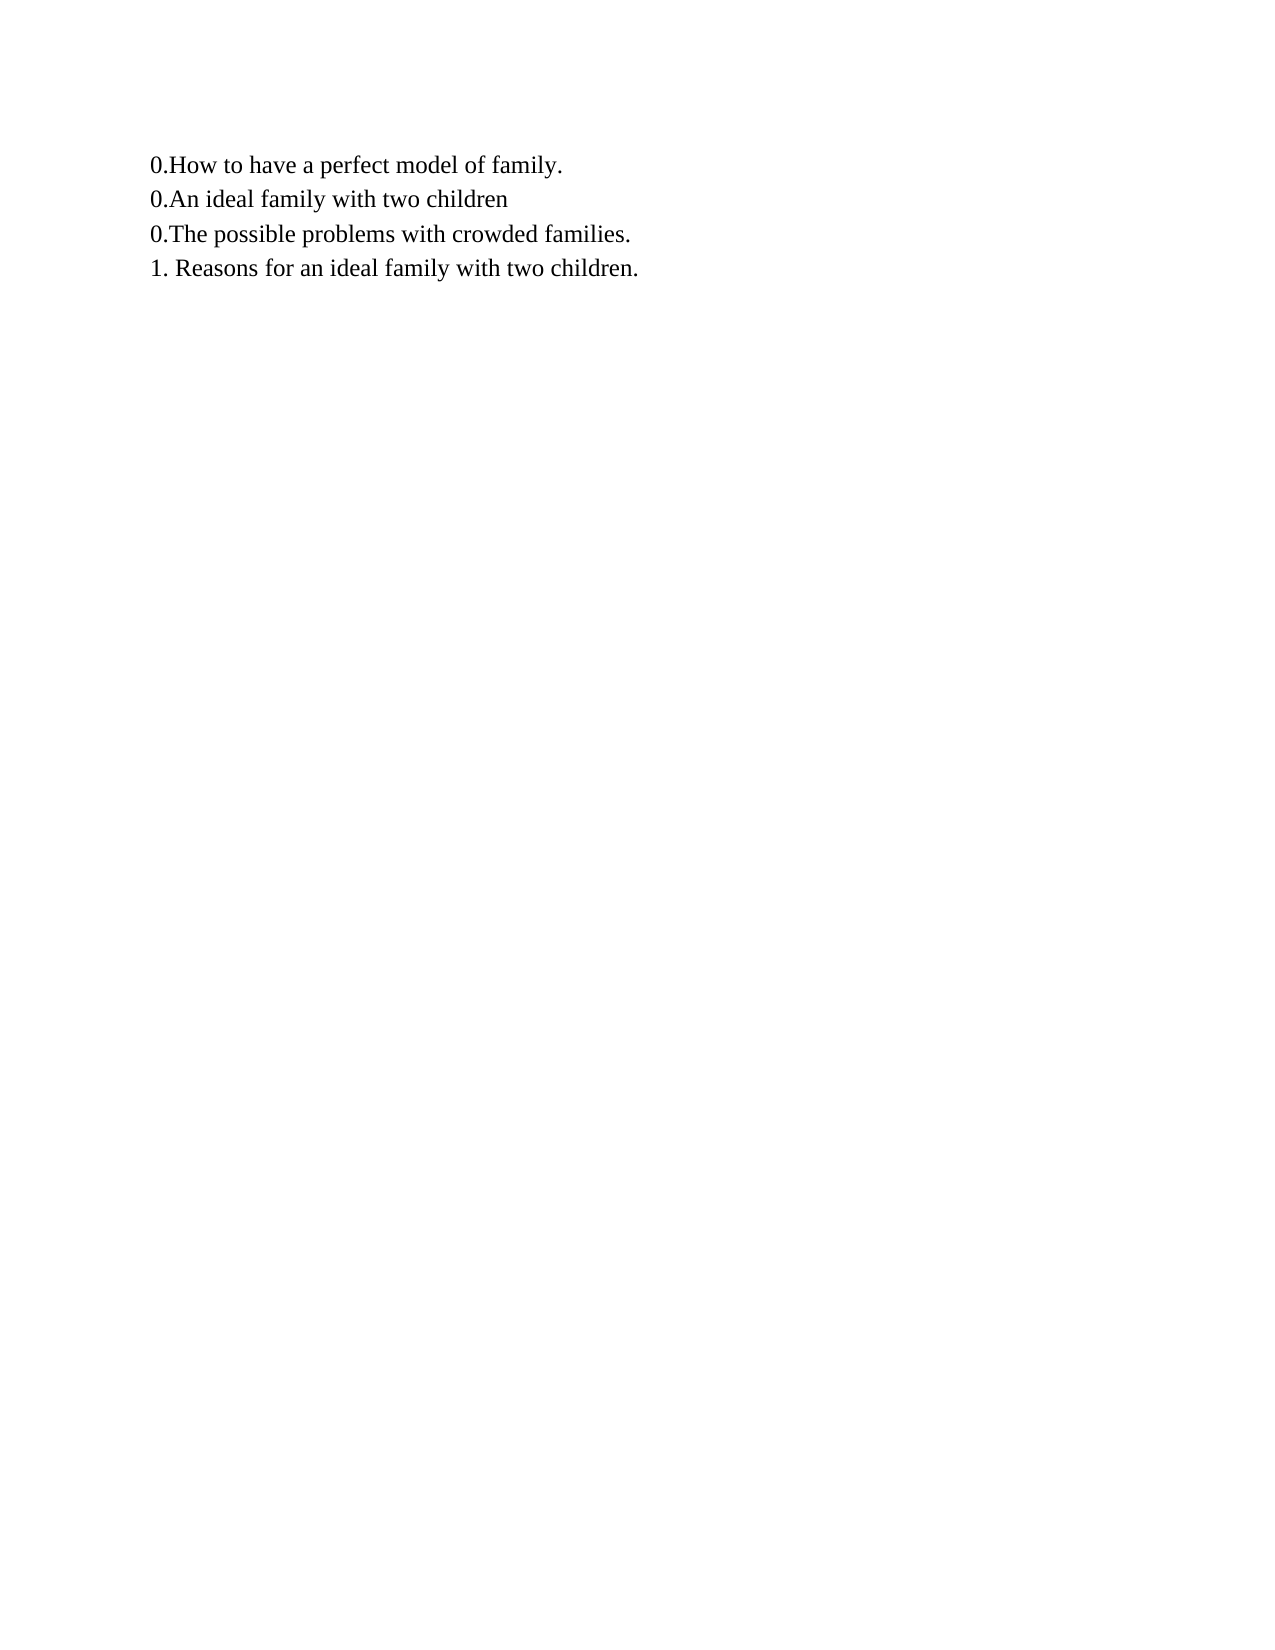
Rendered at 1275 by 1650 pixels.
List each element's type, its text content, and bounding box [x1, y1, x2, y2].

text 0.An ideal family with two children [150, 184, 1125, 213]
text 0.How to have a perfect model of family. [150, 150, 1125, 179]
text 0.The possible problems with crowded families. [150, 219, 1125, 248]
text 1. Reasons for an ideal family with two children. [150, 253, 1125, 282]
